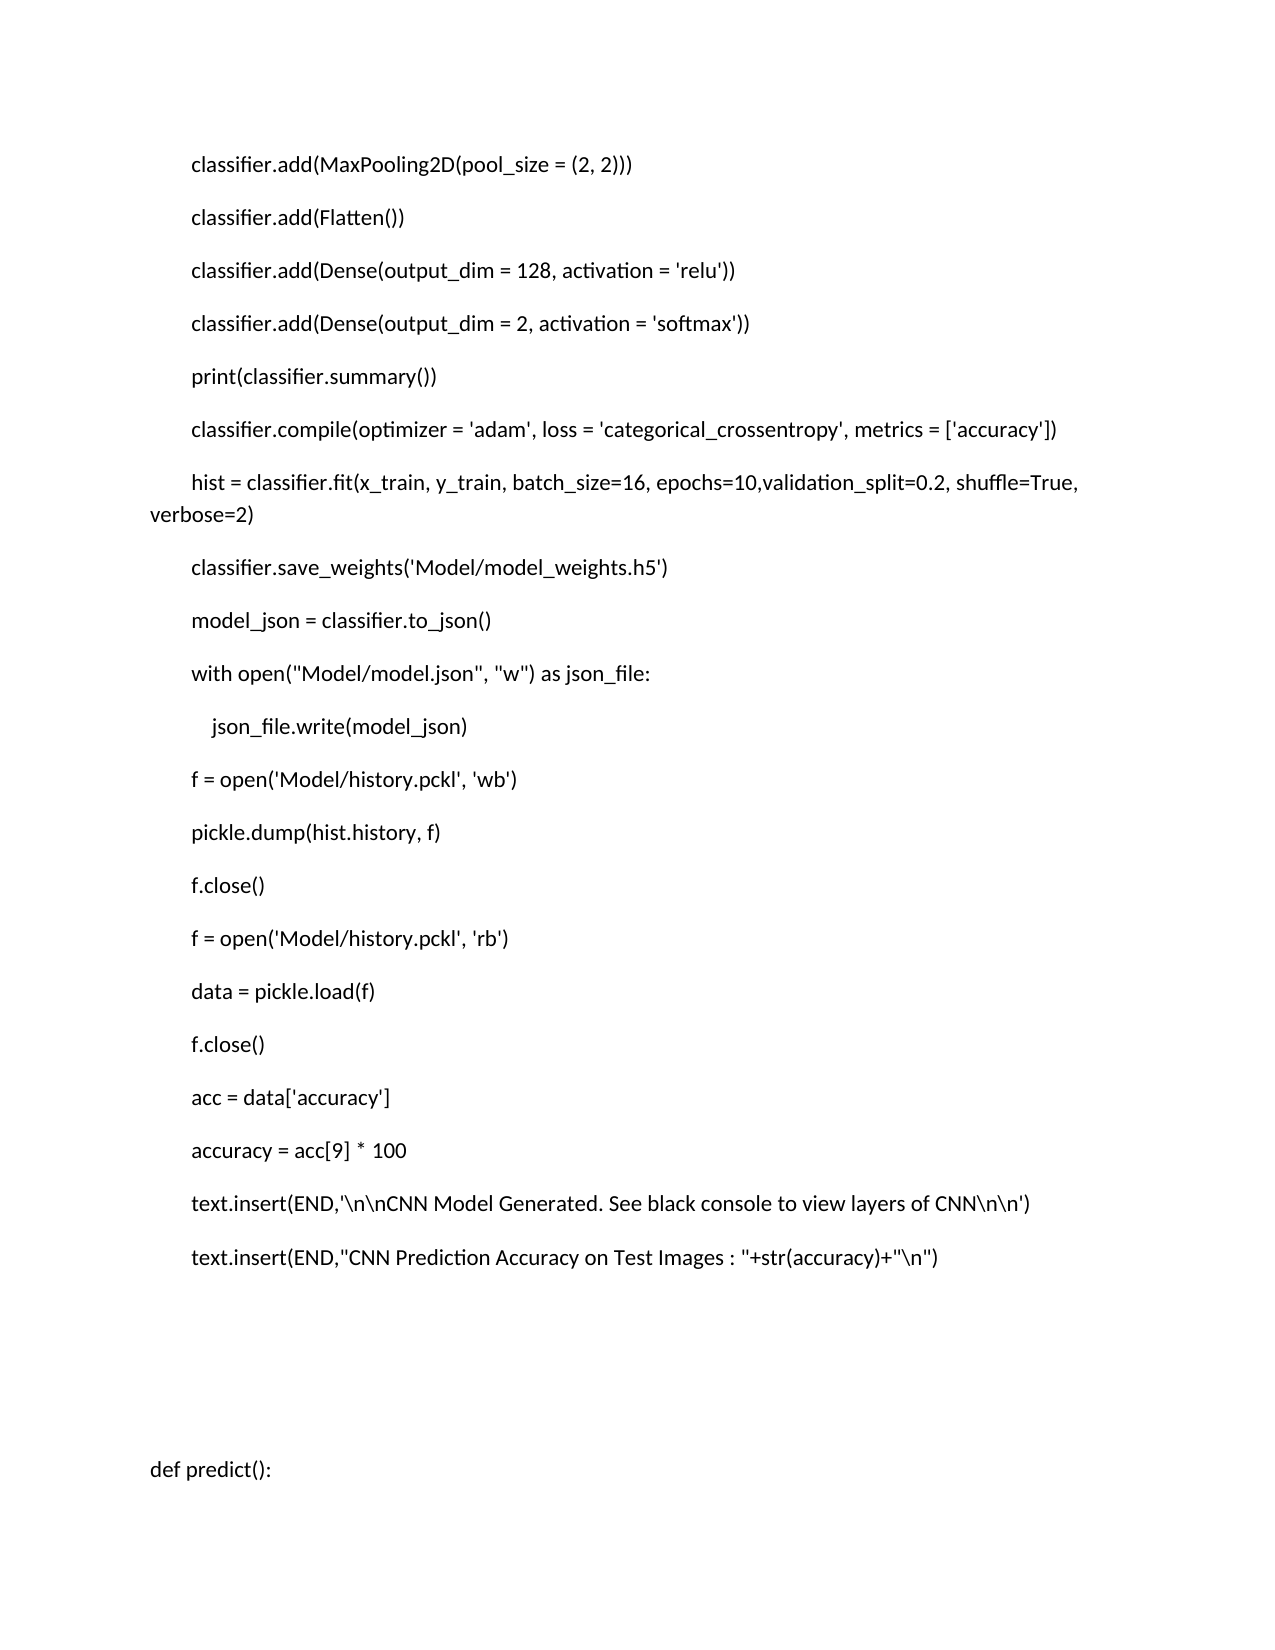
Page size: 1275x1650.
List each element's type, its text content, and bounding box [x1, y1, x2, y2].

text classifier.save_weights('Model/model_weights.h5') [150, 553, 1125, 581]
text pickle.dump(hist.history, f) [150, 818, 1125, 846]
text with open("Model/model.json", "w") as json_file: [150, 659, 1125, 687]
text def predict(): [150, 1455, 1125, 1483]
text f = open('Model/history.pckl', 'rb') [150, 924, 1125, 952]
text text.insert(END,'\n\nCNN Model Generated. See black console to view layers of CNN\n\n') [150, 1189, 1125, 1218]
text acc = data['accuracy'] [150, 1083, 1125, 1112]
text classifier.add(Dense(output_dim = 128, activation = 'relu')) [150, 256, 1125, 284]
text classifier.compile(optimizer = 'adam', loss = 'categorical_crossentropy', metrics = ['accuracy']) [150, 415, 1125, 443]
text model_json = classifier.to_json() [150, 606, 1125, 634]
text json_file.write(model_json) [150, 712, 1125, 740]
text hist = classifier.fit(x_train, y_train, batch_size=16, epochs=10,validation_split=0.2, shuffle=True, verbose=2) [150, 468, 1125, 528]
text print(classifier.summary()) [150, 362, 1125, 390]
text data = pickle.load(f) [150, 977, 1125, 1006]
text f.close() [150, 1031, 1125, 1058]
text f.close() [150, 871, 1125, 899]
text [150, 150, 1125, 178]
text classifier.add(Flatten()) [150, 203, 1125, 231]
text accuracy = acc[9] * 100 [150, 1137, 1125, 1164]
text text.insert(END,"CNN Prediction Accuracy on Test Images : "+str(accuracy)+"\n") [150, 1243, 1125, 1271]
text f = open('Model/history.pckl', 'wb') [150, 765, 1125, 793]
text classifier.add(Dense(output_dim = 2, activation = 'softmax')) [150, 309, 1125, 337]
